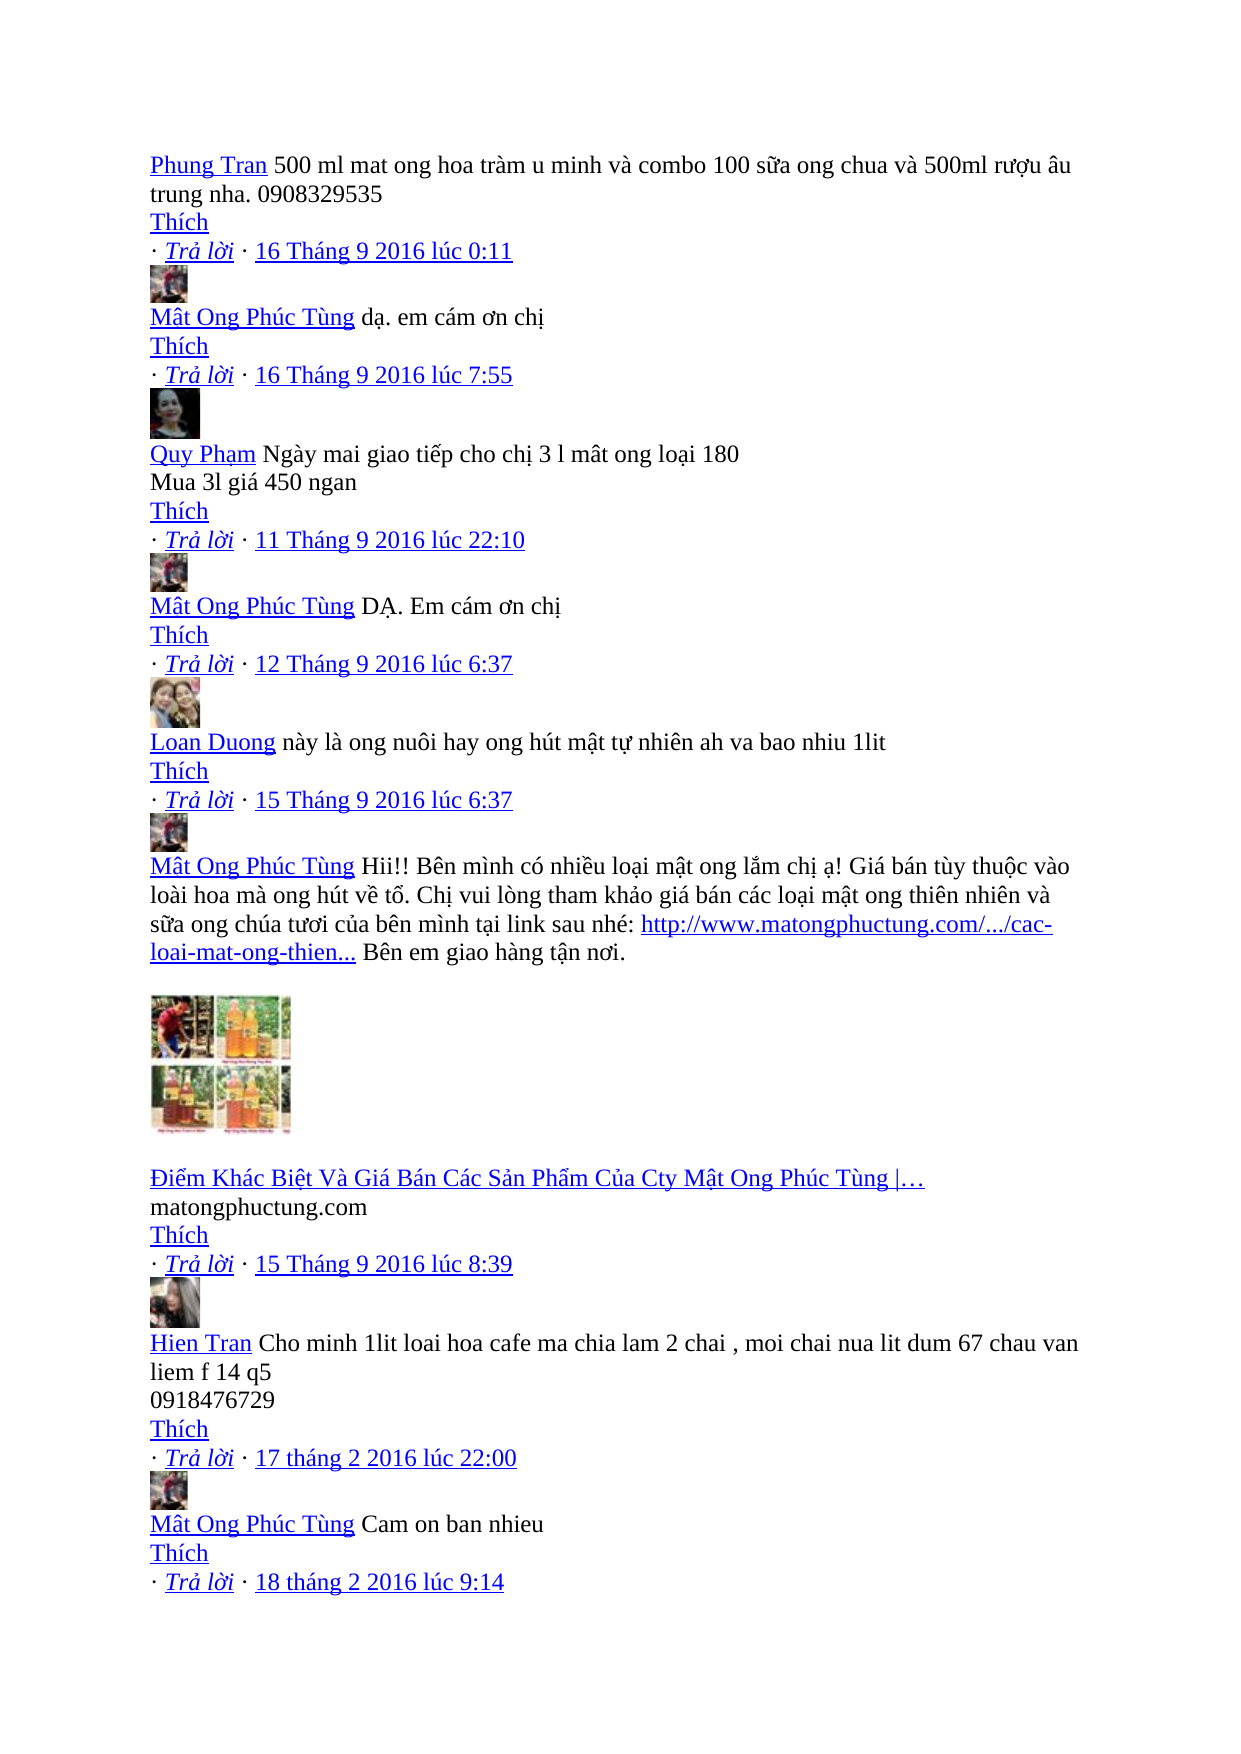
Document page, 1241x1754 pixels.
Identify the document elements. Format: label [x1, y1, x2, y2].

picture [150, 994, 291, 1135]
picture [150, 677, 200, 728]
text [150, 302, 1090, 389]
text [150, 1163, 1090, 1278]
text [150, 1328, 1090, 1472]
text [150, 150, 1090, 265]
picture [150, 388, 200, 439]
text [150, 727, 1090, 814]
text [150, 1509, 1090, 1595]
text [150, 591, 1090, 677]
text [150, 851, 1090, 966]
picture [150, 813, 188, 852]
picture [150, 265, 188, 303]
picture [150, 1471, 188, 1510]
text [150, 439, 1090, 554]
picture [150, 553, 188, 592]
picture [150, 1277, 200, 1328]
